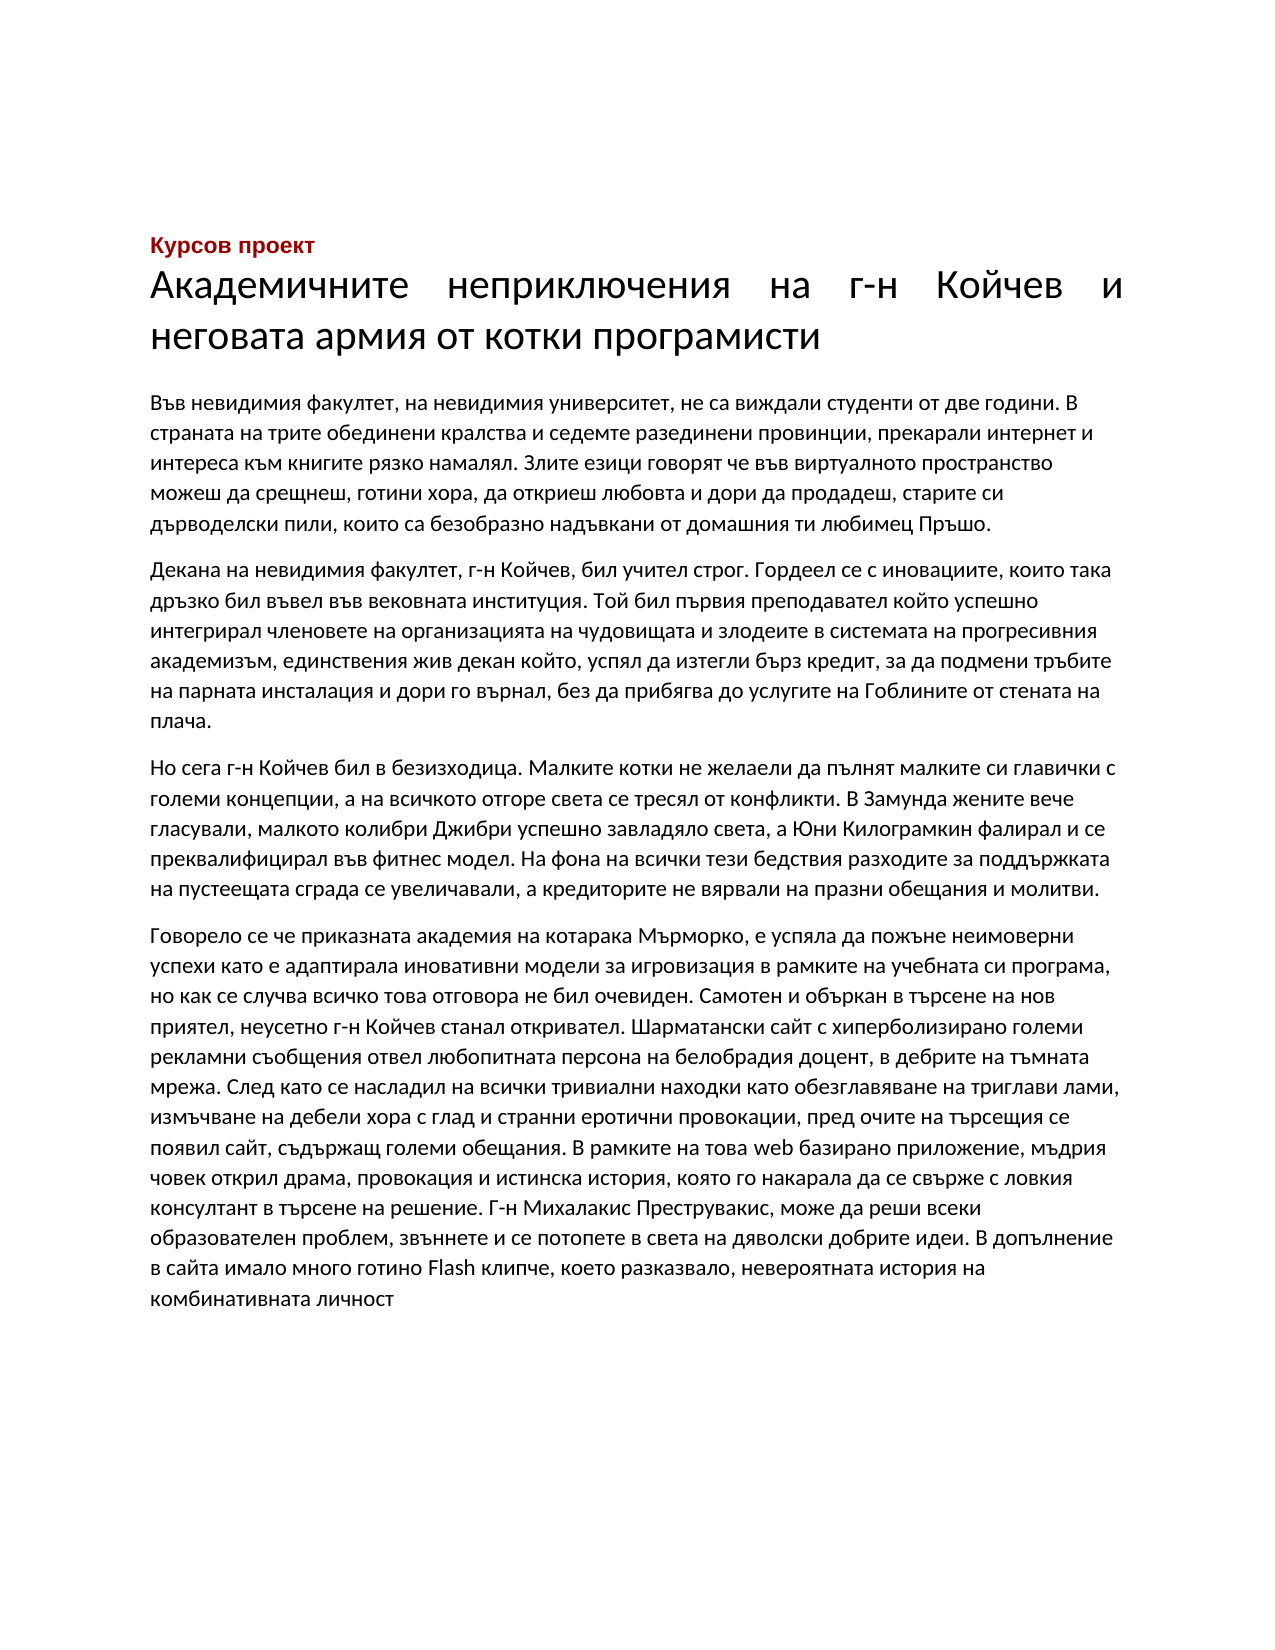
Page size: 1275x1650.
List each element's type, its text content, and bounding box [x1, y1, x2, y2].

text Във невидимия факултет, на невидимия университет, не са виждали студенти от две години. В страната на трите обединени кралства и седемте разединени провинции, прекарали интернет и интереса към книгите рязко намалял. Злите езици говорят че във виртуалното пространство можеш да срещнеш, готини хора, да откриеш любовта и дори да продадеш, старите си дърводелски пили, които са безобразно надъвкани от домашния ти любимец Пръшо. [150, 388, 1125, 537]
text Декана на невидимия факултет, г-н Койчев, бил учител строг. Гордеел се с иновациите, които така дръзко бил въвел във вековната институция. Той бил първия преподавател който успешно интегрирал членовете на организацията на чудовищата и злодеите в системата на прогресивния академизъм, единствения жив декан който, успял да изтегли бърз кредит, за да подмени тръбите на парната инсталация и дори го върнал, без да прибягва до услугите на Гоблините от стената на плача. [150, 556, 1125, 734]
text Говорело се че приказната академия на котарака Мърморко, е успяла да пожъне неимоверни успехи като е адаптирала иновативни модели за игровизация в рамките на учебната си програма, но как се случва всичко това отговора не бил очевиден. Самотен и объркан в търсене на нов приятел, неусетно г-н Койчев станал откривател. Шарматански сайт с хиперболизирано големи рекламни съобщения отвел любопитната персона на белобрадия доцент, в дебрите на тъмната мрежа. След като се насладил на всички тривиални находки като обезглавяване на триглави лами, измъчване на дебели хора с глад и странни еротични провокации, пред очите на търсещия се появил сайт, съдържащ големи обещания. В рамките на това web базирано приложение, мъдрия човек открил драма, провокация и истинска история, която го накарала да се свърже с ловкия консултант в търсене на решение. Г-н Михалакис Преструвакис, може да реши всеки образователен проблем, звъннете и се потопете в света на дяволски добрите идеи. В допълнение в сайта имало много готино Flash клипче, което разказвало, невероятната история на комбинативната личност [150, 921, 1125, 1312]
text Курсов проект [150, 232, 1125, 258]
text Академичните неприключения на г-н Койчев и неговата армия от котки програмисти [150, 258, 1125, 360]
text Но сега г-н Койчев бил в безизходица. Малките котки не желаели да пълнят малките си главички с големи концепции, а на всичкото отгоре света се тресял от конфликти. В Замунда жените вече гласували, малкото колибри Джибри успешно завладяло света, а Юни Килограмкин фалирал и се преквалифицирал във фитнес модел. На фона на всички тези бедствия разходите за поддържката на пустеещата сграда се увеличавали, а кредиторите не вярвали на празни обещания и молитви. [150, 753, 1125, 902]
